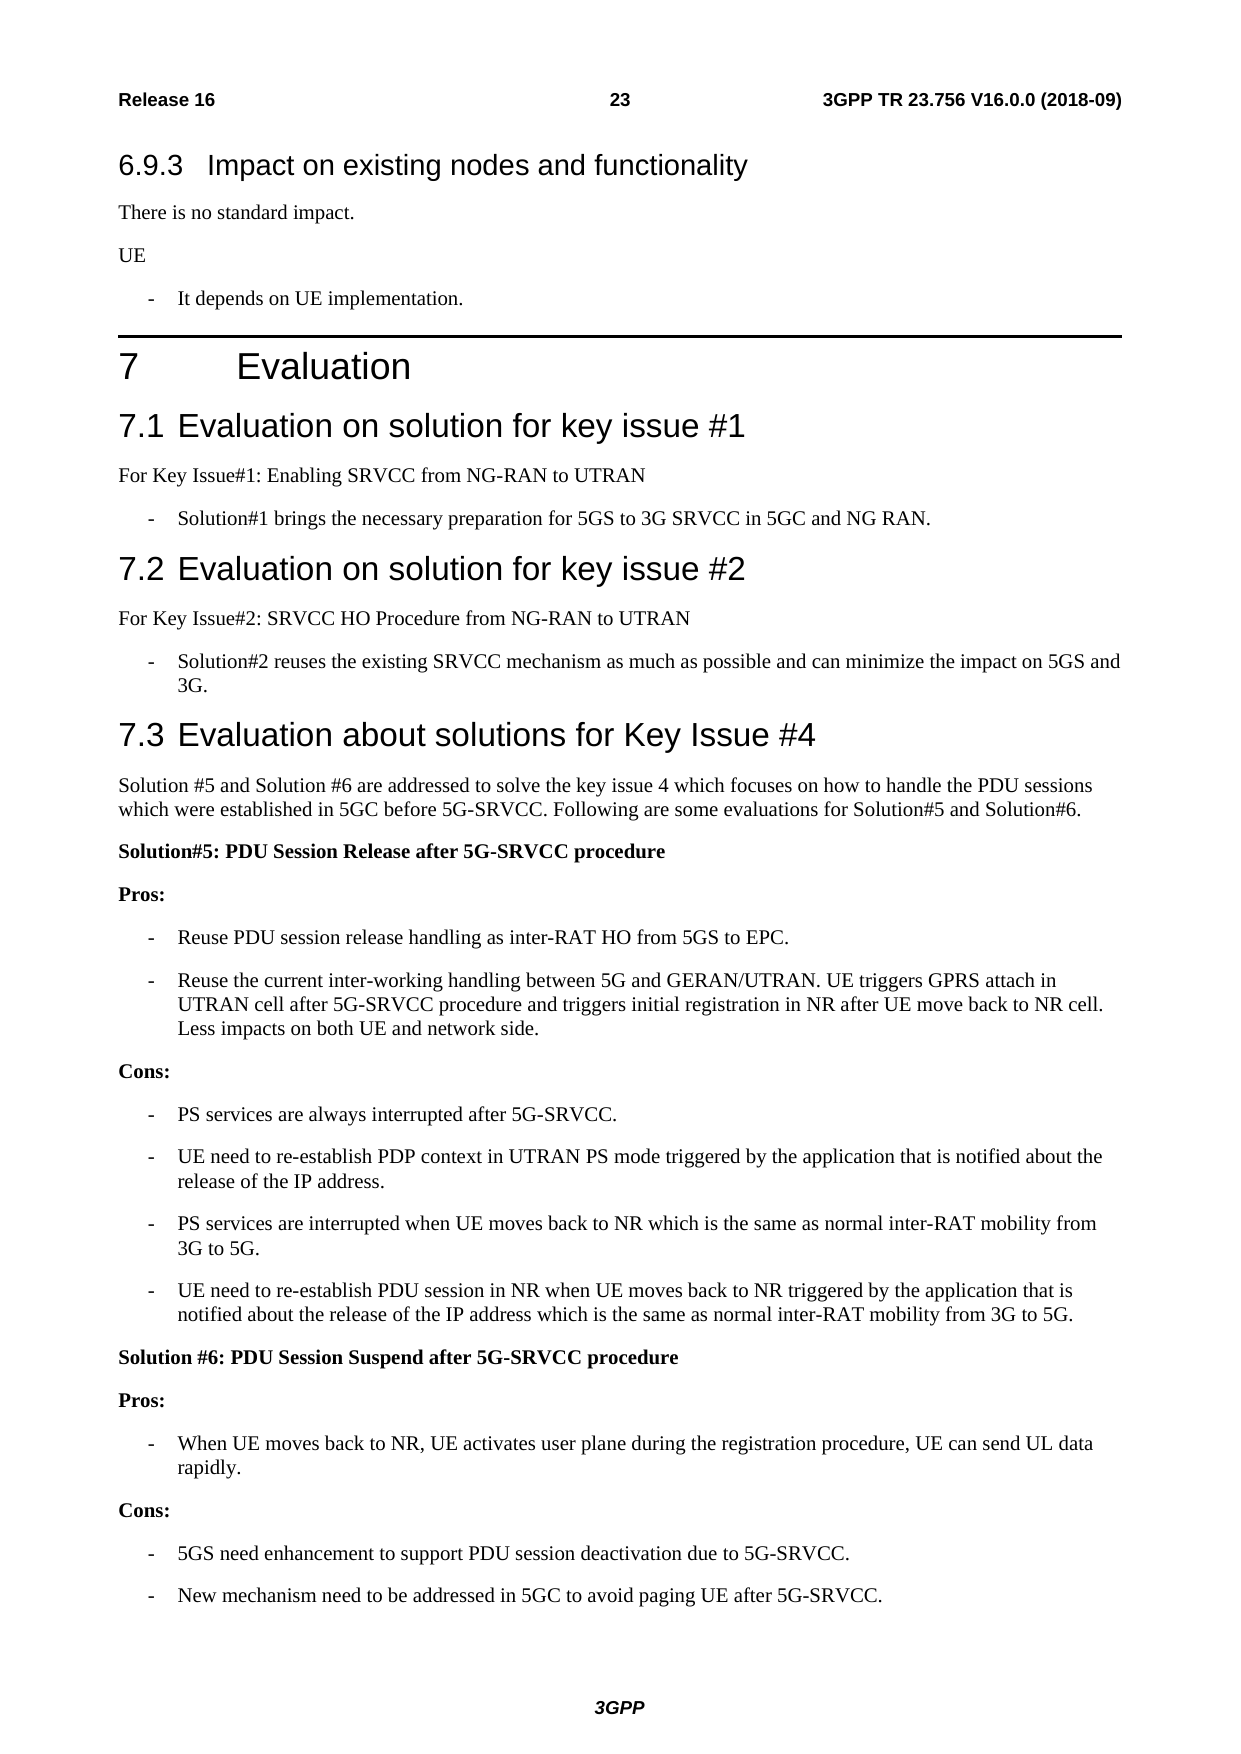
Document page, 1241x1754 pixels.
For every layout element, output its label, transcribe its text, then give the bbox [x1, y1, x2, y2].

subtitle 6.9.3 Impact on existing nodes and functionality [118, 147, 1122, 181]
text UE [118, 243, 1122, 267]
text - When UE moves back to NR, UE activates user plane during the registration procedure, UE can send UL data rapidly. [148, 1431, 1122, 1479]
text - It depends on UE implementation. [148, 285, 1122, 309]
text Pros: [118, 882, 1122, 906]
text - New mechanism need to be addressed in 5GC to avoid paging UE after 5G-SRVCC. [148, 1583, 1122, 1607]
text - Reuse PDU session release handling as inter-RAT HO from 5GS to EPC. [148, 925, 1122, 949]
text - 5GS need enhancement to support PDU session deactivation due to 5G-SRVCC. [148, 1540, 1122, 1564]
text - Solution#1 brings the necessary preparation for 5GS to 3G SRVCC in 5GC and NG RAN. [148, 506, 1122, 530]
text Cons: [118, 1059, 1122, 1083]
text - UE need to re-establish PDU session in NR when UE moves back to NR triggered by the application that is notified about the release of the IP address which is the same as normal inter-RAT mobility from 3G to 5G. [148, 1278, 1122, 1326]
text Solution #5 and Solution #6 are addressed to solve the key issue 4 which focuses on how to handle the PDU sessions which were established in 5GC before 5G-SRVCC. Following are some evaluations for Solution#5 and Solution#6. [118, 773, 1122, 821]
text - PS services are always interrupted after 5G-SRVCC. [148, 1102, 1122, 1126]
text - UE need to re-establish PDP context in UTRAN PS mode triggered by the application that is notified about the release of the IP address. [148, 1144, 1122, 1193]
text Solution#5: PDU Session Release after 5G-SRVCC procedure [118, 839, 1122, 863]
text - Reuse the current inter-working handling between 5G and GERAN/UTRAN. UE triggers GPRS attach in UTRAN cell after 5G-SRVCC procedure and triggers initial registration in NR after UE move back to NR cell. Less impacts on both UE and network side. [148, 968, 1122, 1040]
text For Key Issue#1: Enabling SRVCC from NG-RAN to UTRAN [118, 463, 1122, 487]
text For Key Issue#2: SRVCC HO Procedure from NG-RAN to UTRAN [118, 606, 1122, 630]
text - PS services are interrupted when UE moves back to NR which is the same as normal inter-RAT mobility from 3G to 5G. [148, 1211, 1122, 1259]
text Cons: [118, 1498, 1122, 1522]
subtitle 7.3 Evaluation about solutions for Key Issue #4 [118, 715, 1122, 754]
text - Solution#2 reuses the existing SRVCC mechanism as much as possible and can minimize the impact on 5GS and 3G. [148, 648, 1122, 697]
text Pros: [118, 1388, 1122, 1412]
subtitle 7 Evaluation [118, 338, 1122, 387]
text Solution #6: PDU Session Suspend after 5G-SRVCC procedure [118, 1345, 1122, 1369]
text There is no standard impact. [118, 200, 1122, 224]
subtitle 7.1 Evaluation on solution for key issue #1 [118, 406, 1122, 444]
subtitle 7.2 Evaluation on solution for key issue #2 [118, 548, 1122, 587]
